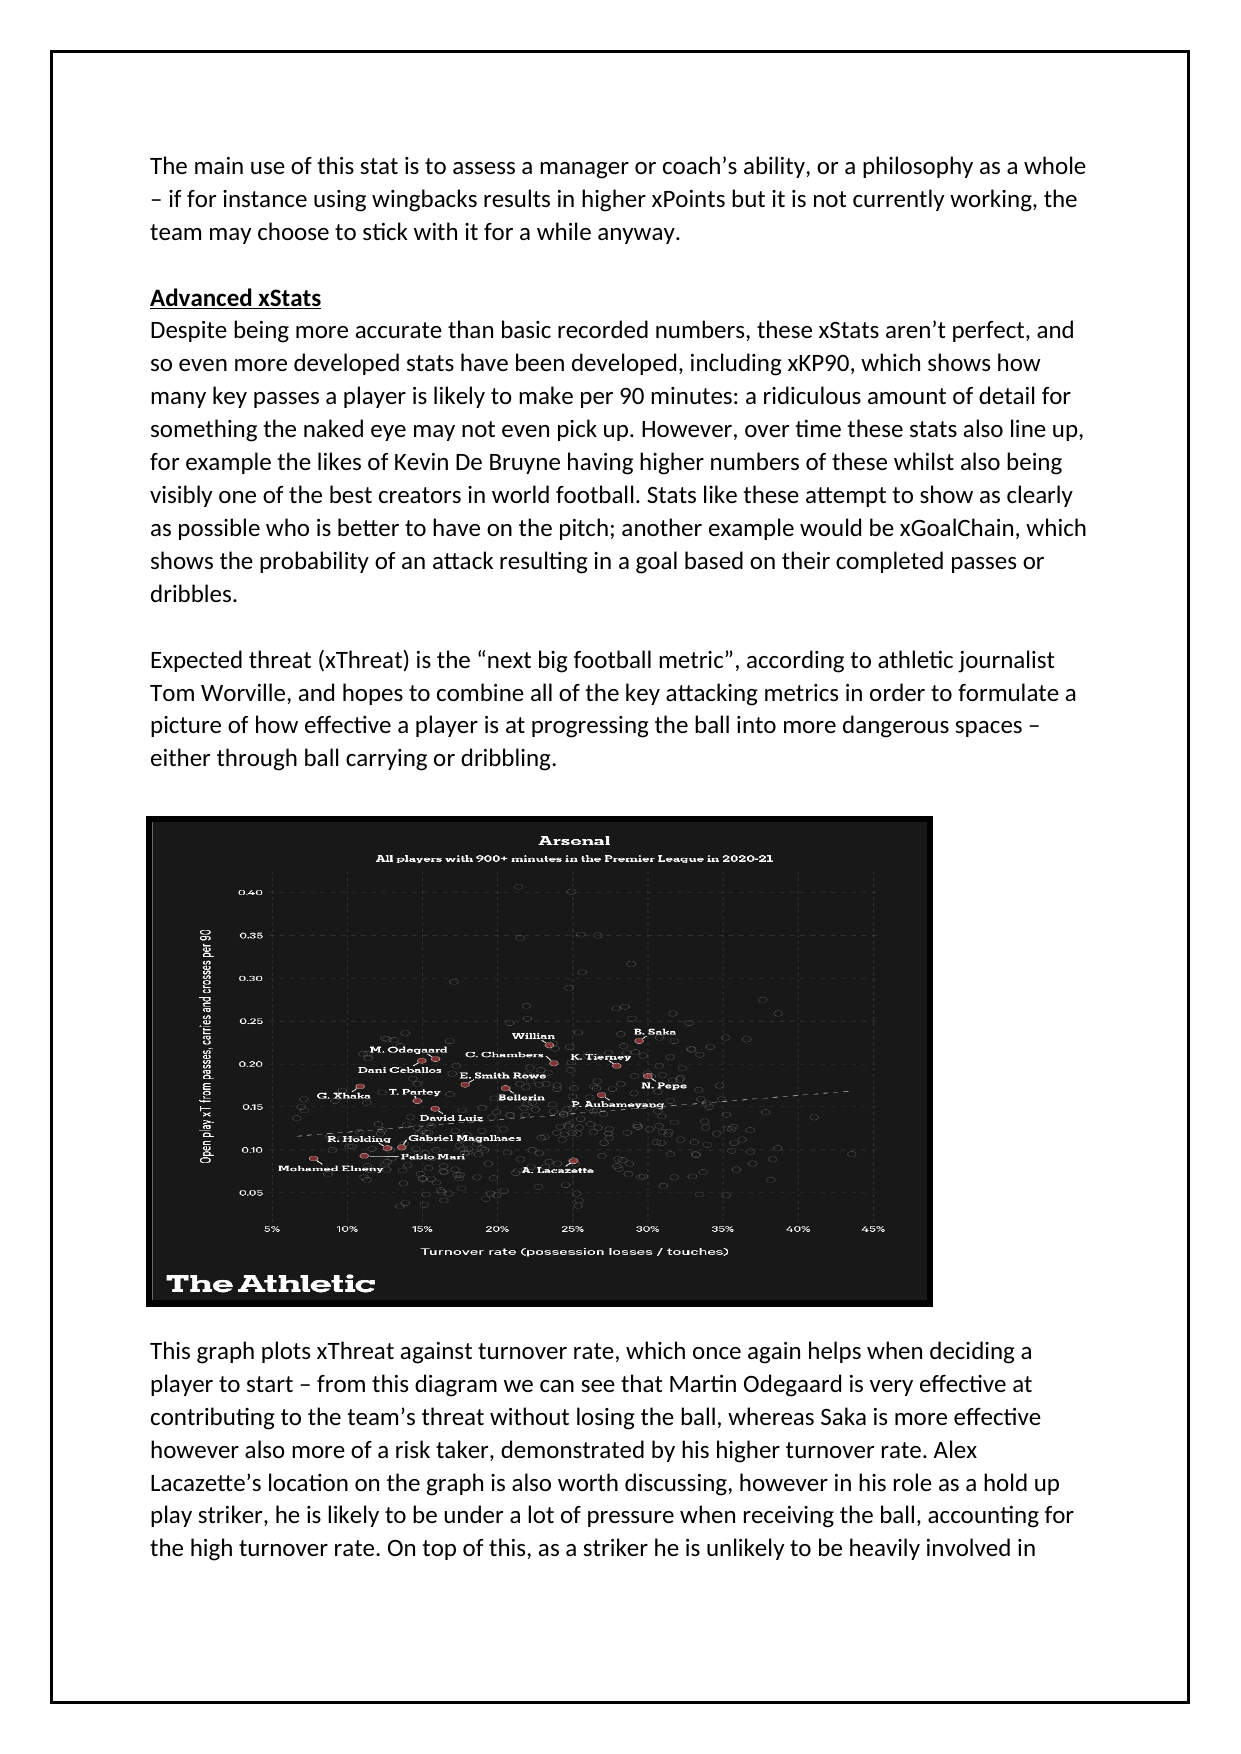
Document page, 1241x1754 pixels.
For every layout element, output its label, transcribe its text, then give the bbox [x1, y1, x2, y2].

text Despite being more accurate than basic recorded numbers, these xStats aren’t perfect, and so even more developed stats have been developed, including xKP90, which shows how many key passes a player is likely to make per 90 minutes: a ridiculous amount of detail for something the naked eye may not even pick up. However, over time these stats also line up, for example the likes of Kevin De Bruyne having higher numbers of these whilst also being visibly one of the best creators in world football. Stats like these attempt to show as clearly as possible who is better to have on the pitch; another example would be xGoalChain, which shows the probability of an attack resulting in a goal based on their completed passes or dribbles. [150, 314, 1090, 608]
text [150, 1335, 1090, 1563]
text Expected threat (xThreat) is the “next big football metric”, according to athletic journalist Tom Worville, and hopes to combine all of the key attacking metrics in order to formulate a picture of how effective a player is at progressing the ball into more dangerous spaces – either through ball carrying or dribbling. [150, 644, 1090, 773]
text The main use of this stat is to assess a manager or coach’s ability, or a philosophy as a whole – if for instance using wingbacks results in higher xPoints but it is not currently working, the team may choose to stick with it for a while anyway. [150, 150, 1090, 246]
picture [152, 822, 927, 1300]
text Advanced xStats [150, 282, 1090, 312]
